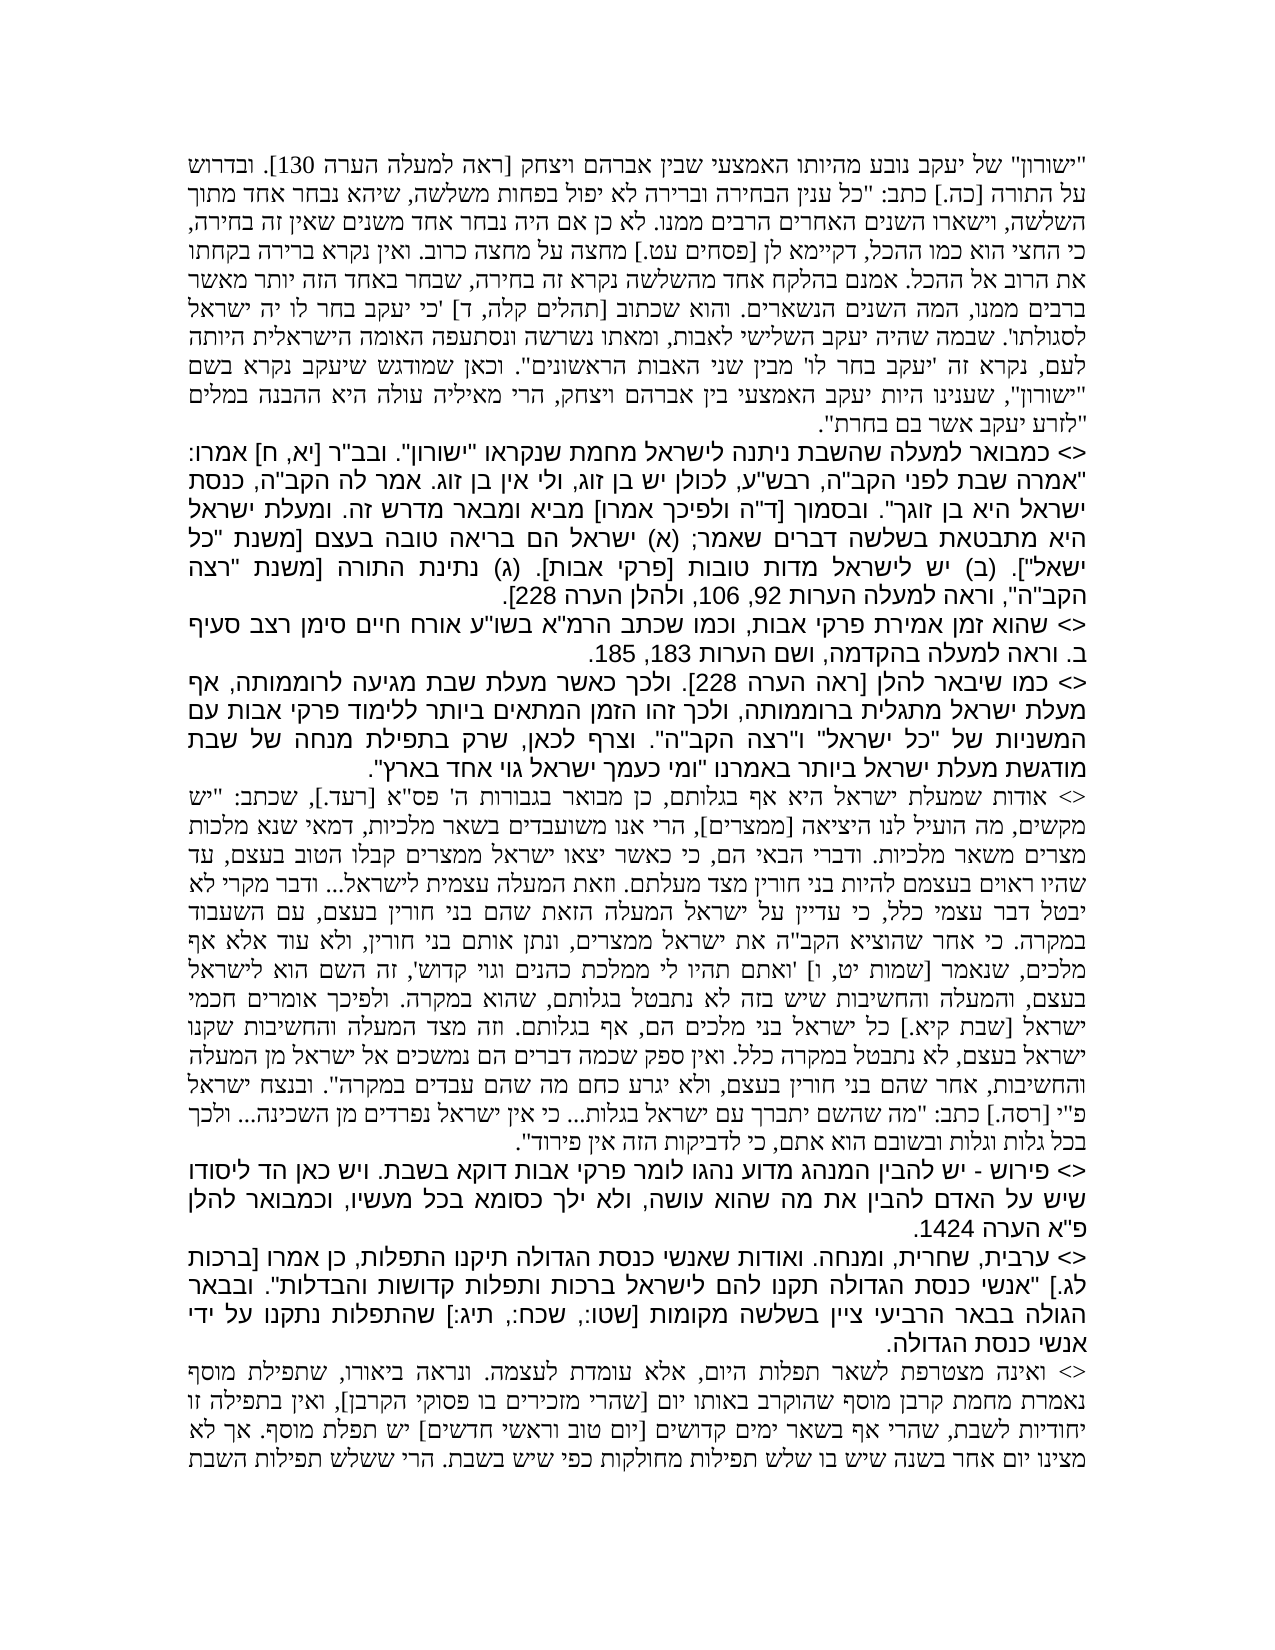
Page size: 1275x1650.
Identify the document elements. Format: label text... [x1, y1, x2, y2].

text <> ויש בזה הטעמה מיוחדת; הנה תפילה זו מסתיימת בבחירת זרע יעקב ["לזרע יעקב אשר &בם בחרת^"]. ומהי ענינה של בחירה זו שתוזכר דוקא כאן. אמנם הדבר מתבאר היטב על פי צירוף דבריו משני מקומות; בגו"א בראשית פמ"ט אות כד [ד"ה ועוד] כתב: "יעקב אין מתיחס לו קצה, כי הקצה הוא לשני גבולים שהם קצה, כי כאשר תניח ג' נקודות זו אצל זו, אין לנקודה האמצעית קצה כלל. ומפני שיעקב הוא האמצעי בין אברהם ובין יצחק, והוא השלישי המכריע ביניהם, הוא כנגד הנקודה האמצעית שאין מתיחס לה קצת וגבול, ולפיכך יעקב אבינו לא מת [תענית ה:]... ועל פי סוד הזה נקרא יעקב 'ישרון', על שם היושר, כי כל דבר יושר אין לו קצה, שהקצה למי שנוטה מן היושר, אבל היושר אין לו קצה". הרי שביאר ששם "ישורון" של יעקב נובע מהיותו האמצעי שבין אברהם ויצחק [ראה למעלה הערה 130]. ובדרוש על התורה [כה.] כתב: "כל ענין הבחירה וברירה לא יפול בפחות משלשה, שיהא נבחר אחד מתוך השלשה, וישארו השנים האחרים הרבים ממנו. לא כן אם היה נבחר אחד משנים שאין זה בחירה, כי החצי הוא כמו ההכל, דקיימא לן [פסחים עט.] מחצה על מחצה כרוב. ואין נקרא ברירה בקחתו את הרוב אל ההכל. אמנם בהלקח אחד מהשלשה נקרא זה בחירה, שבחר באחד הזה יותר מאשר ברבים ממנו, המה השנים הנשארים. והוא שכתוב [תהלים קלה, ד] 'כי יעקב בחר לו יה ישראל לסגולתו'. שבמה שהיה יעקב השלישי לאבות, ומאתו נשרשה ונסתעפה האומה הישראלית היותה לעם, נקרא זה 'יעקב בחר לו' מבין שני האבות הראשונים". וכאן שמודגש שיעקב נקרא בשם "ישורון", שענינו היות יעקב האמצעי בין אברהם ויצחק, הרי מאיליה עולה היא ההבנה במלים "לזרע יעקב אשר בם בחרת". [187, 207, 1087, 725]
text <> שהוא זמן אמירת פרקי אבות, וכמו שכתב הרמ"א בשו"ע אורח חיים סימן רצב סעיף ב. וראה למעלה בהקדמה, ושם הערות 183, 185. [187, 898, 1087, 955]
text <> כמבואר למעלה שהשבת ניתנה לישראל מחמת שנקראו "ישורון". ובב"ר [יא, ח] אמרו: "אמרה שבת לפני הקב"ה, רבש"ע, לכולן יש בן זוג, ולי אין בן זוג. אמר לה הקב"ה, כנסת ישראל היא בן זוגך". ובסמוך [ד"ה ולפיכך אמרו] מביא ומבאר מדרש זה. ומעלת ישראל היא מתבטאת בשלשה דברים שאמר; (א) ישראל הם בריאה טובה בעצם [משנת "כל ישאל"]. (ב) יש לישראל מדות טובות [פרקי אבות]. (ג) נתינת התורה [משנת "רצה הקב"ה", וראה למעלה הערות 92, 106, ולהלן הערה 228]. [187, 725, 1087, 898]
text <> אודות שמעלת ישראל היא אף בגלותם, כן מבואר בגבורות ה' פס"א [רעד.], שכתב: "יש מקשים, מה הועיל לנו היציאה [ממצרים], הרי אנו משועבדים בשאר מלכיות, דמאי שנא מלכות מצרים משאר מלכיות. ודברי הבאי הם, כי כאשר יצאו ישראל ממצרים קבלו הטוב בעצם, עד שהיו ראוים בעצמם להיות בני חורין מצד מעלתם. וזאת המעלה עצמית לישראל... ודבר מקרי לא יבטל דבר עצמי כלל, כי עדיין על ישראל המעלה הזאת שהם בני חורין בעצם, עם השעבוד במקרה. כי אחר שהוציא הקב"ה את ישראל ממצרים, ונתן אותם בני חורין, ולא עוד אלא אף מלכים, שנאמר [שמות יט, ו] 'ואתם תהיו לי ממלכת כהנים וגוי קדוש', זה השם הוא לישראל בעצם, והמעלה והחשיבות שיש בזה לא נתבטל בגלותם, שהוא במקרה. ולפיכך אומרים חכמי ישראל [שבת קיא.] כל ישראל בני מלכים הם, אף בגלותם. וזה מצד המעלה והחשיבות שקנו ישראל בעצם, לא נתבטל במקרה כלל. ואין ספק שכמה דברים הם נמשכים אל ישראל מן המעלה והחשיבות, אחר שהם בני חורין בעצם, ולא יגרע כחם מה שהם עבדים במקרה". ובנצח ישראל פ"י [רסה.] כתב: "מה שהשם יתברך עם ישראל בגלות... כי אין ישראל נפרדים מן השכינה... ולכך בכל גלות וגלות ובשובם הוא אתם, כי לדביקות הזה אין פירוד". [187, 1070, 1087, 1444]
text <> כמו שיבאר להלן [ראה הערה 228]. ולכך כאשר מעלת שבת מגיעה לרוממותה, אף מעלת ישראל מתגלית ברוממותה, ולכך זהו הזמן המתאים ביותר ללימוד פרקי אבות עם המשניות של "כל ישראל" ו"רצה הקב"ה". וצרף לכאן, שרק בתפילת מנחה של שבת מודגשת מעלת ישראל ביותר באמרנו "ומי כעמך ישראל גוי אחד בארץ". [187, 955, 1087, 1070]
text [187, 150, 1087, 207]
